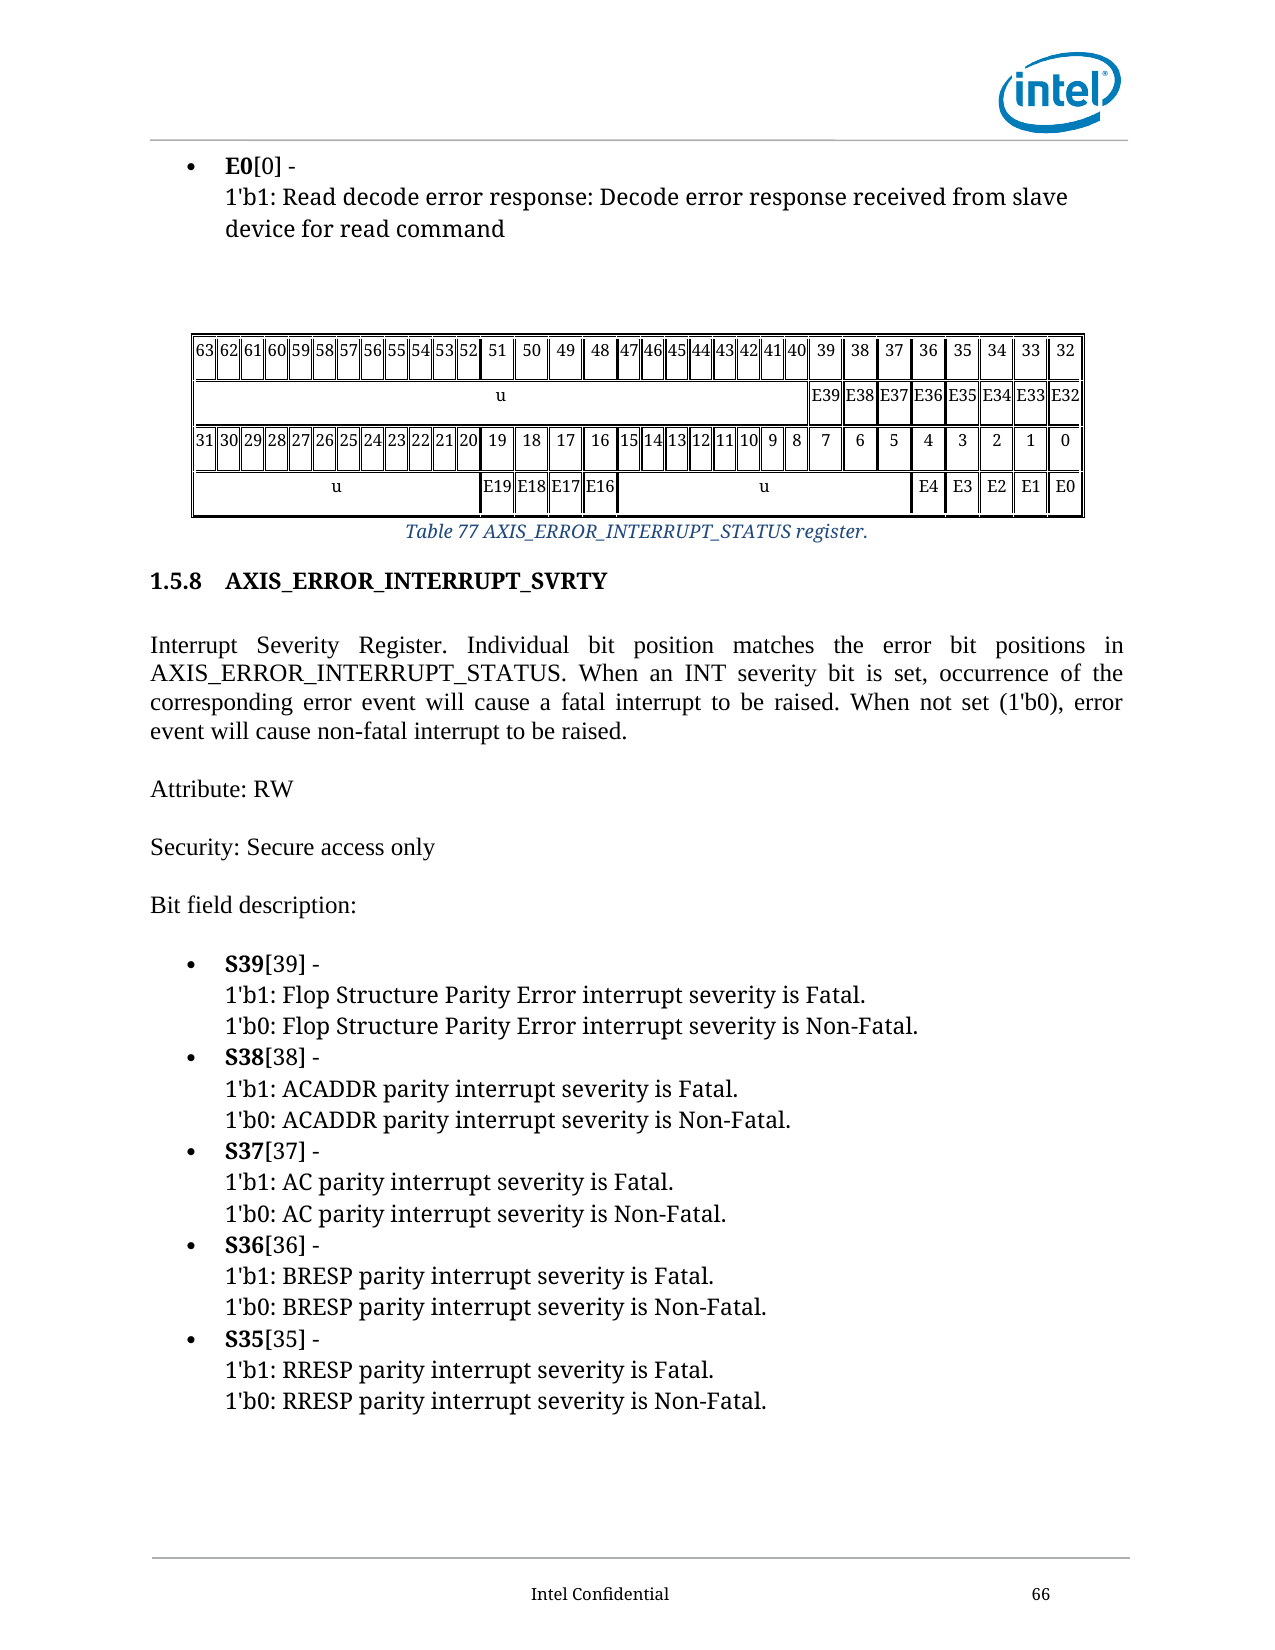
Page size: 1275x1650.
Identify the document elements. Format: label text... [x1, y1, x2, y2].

text Interrupt Severity Register. Individual bit position matches the error bit positions in AXIS_ERROR_INTERRUPT_STATUS. When an INT severity bit is set, occurrence of the corresponding error event will cause a fatal interrupt to be raised. When not set (1'b0), error event will cause non-fatal interrupt to be raised. [150, 630, 1125, 745]
text Table AXIS_ERROR_INTERRUPT_STATUS register. [150, 518, 1125, 544]
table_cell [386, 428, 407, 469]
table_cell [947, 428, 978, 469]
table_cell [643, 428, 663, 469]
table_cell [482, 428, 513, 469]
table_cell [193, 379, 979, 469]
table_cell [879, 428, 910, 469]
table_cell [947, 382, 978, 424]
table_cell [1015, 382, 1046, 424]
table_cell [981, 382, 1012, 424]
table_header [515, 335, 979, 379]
picture [993, 42, 1125, 139]
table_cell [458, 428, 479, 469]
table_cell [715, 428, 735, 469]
list S37[37] - 1'b1: AC parity interrupt severity is Fatal. 1'b0: AC parity interrupt severity is Non-Fatal. [187, 1135, 1125, 1229]
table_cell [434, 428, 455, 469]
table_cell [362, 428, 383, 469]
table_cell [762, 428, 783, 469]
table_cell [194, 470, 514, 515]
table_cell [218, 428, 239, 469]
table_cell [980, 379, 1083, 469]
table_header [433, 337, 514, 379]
text Bit field description: [150, 890, 1125, 918]
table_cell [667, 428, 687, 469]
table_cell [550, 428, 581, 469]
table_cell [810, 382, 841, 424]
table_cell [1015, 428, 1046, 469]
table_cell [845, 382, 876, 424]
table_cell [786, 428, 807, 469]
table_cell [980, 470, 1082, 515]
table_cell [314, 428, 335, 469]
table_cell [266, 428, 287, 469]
list S39[39] - 1'b1: Flop Structure Parity Error interrupt severity is Fatal. 1'b0: Flop Structure Parity Error interrupt severity is Non-Fatal. [187, 948, 1125, 1041]
list S35[35] - 1'b1: RRESP parity interrupt severity is Fatal. 1'b0: RRESP parity interrupt severity is Non-Fatal. [187, 1323, 1125, 1416]
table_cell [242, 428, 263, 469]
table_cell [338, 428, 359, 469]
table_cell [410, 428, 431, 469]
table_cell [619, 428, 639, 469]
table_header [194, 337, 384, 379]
text Security: Secure access only [150, 832, 1125, 861]
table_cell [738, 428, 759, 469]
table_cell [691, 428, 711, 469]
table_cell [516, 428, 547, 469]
list S38[38] - 1'b1: ACADDR parity interrupt severity is Fatal. 1'b0: ACADDR parity interrupt severity is Non-Fatal. [187, 1041, 1125, 1135]
list S36[36] - 1'b1: BRESP parity interrupt severity is Fatal. 1'b0: BRESP parity interrupt severity is Non-Fatal. [187, 1229, 1125, 1323]
subtitle AXIS_ERROR_INTERRUPT_SVRTY [150, 564, 1125, 596]
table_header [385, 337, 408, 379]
text Attribute: RW [150, 774, 1125, 803]
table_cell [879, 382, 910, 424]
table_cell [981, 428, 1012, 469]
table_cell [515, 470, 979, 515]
list E0[0] - 1'b1: Read decode error response: Decode error response received from slave device for read command [187, 150, 1125, 244]
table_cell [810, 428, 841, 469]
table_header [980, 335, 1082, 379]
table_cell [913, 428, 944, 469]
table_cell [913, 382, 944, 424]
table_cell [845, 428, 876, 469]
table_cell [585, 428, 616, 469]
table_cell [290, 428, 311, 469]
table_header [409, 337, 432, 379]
